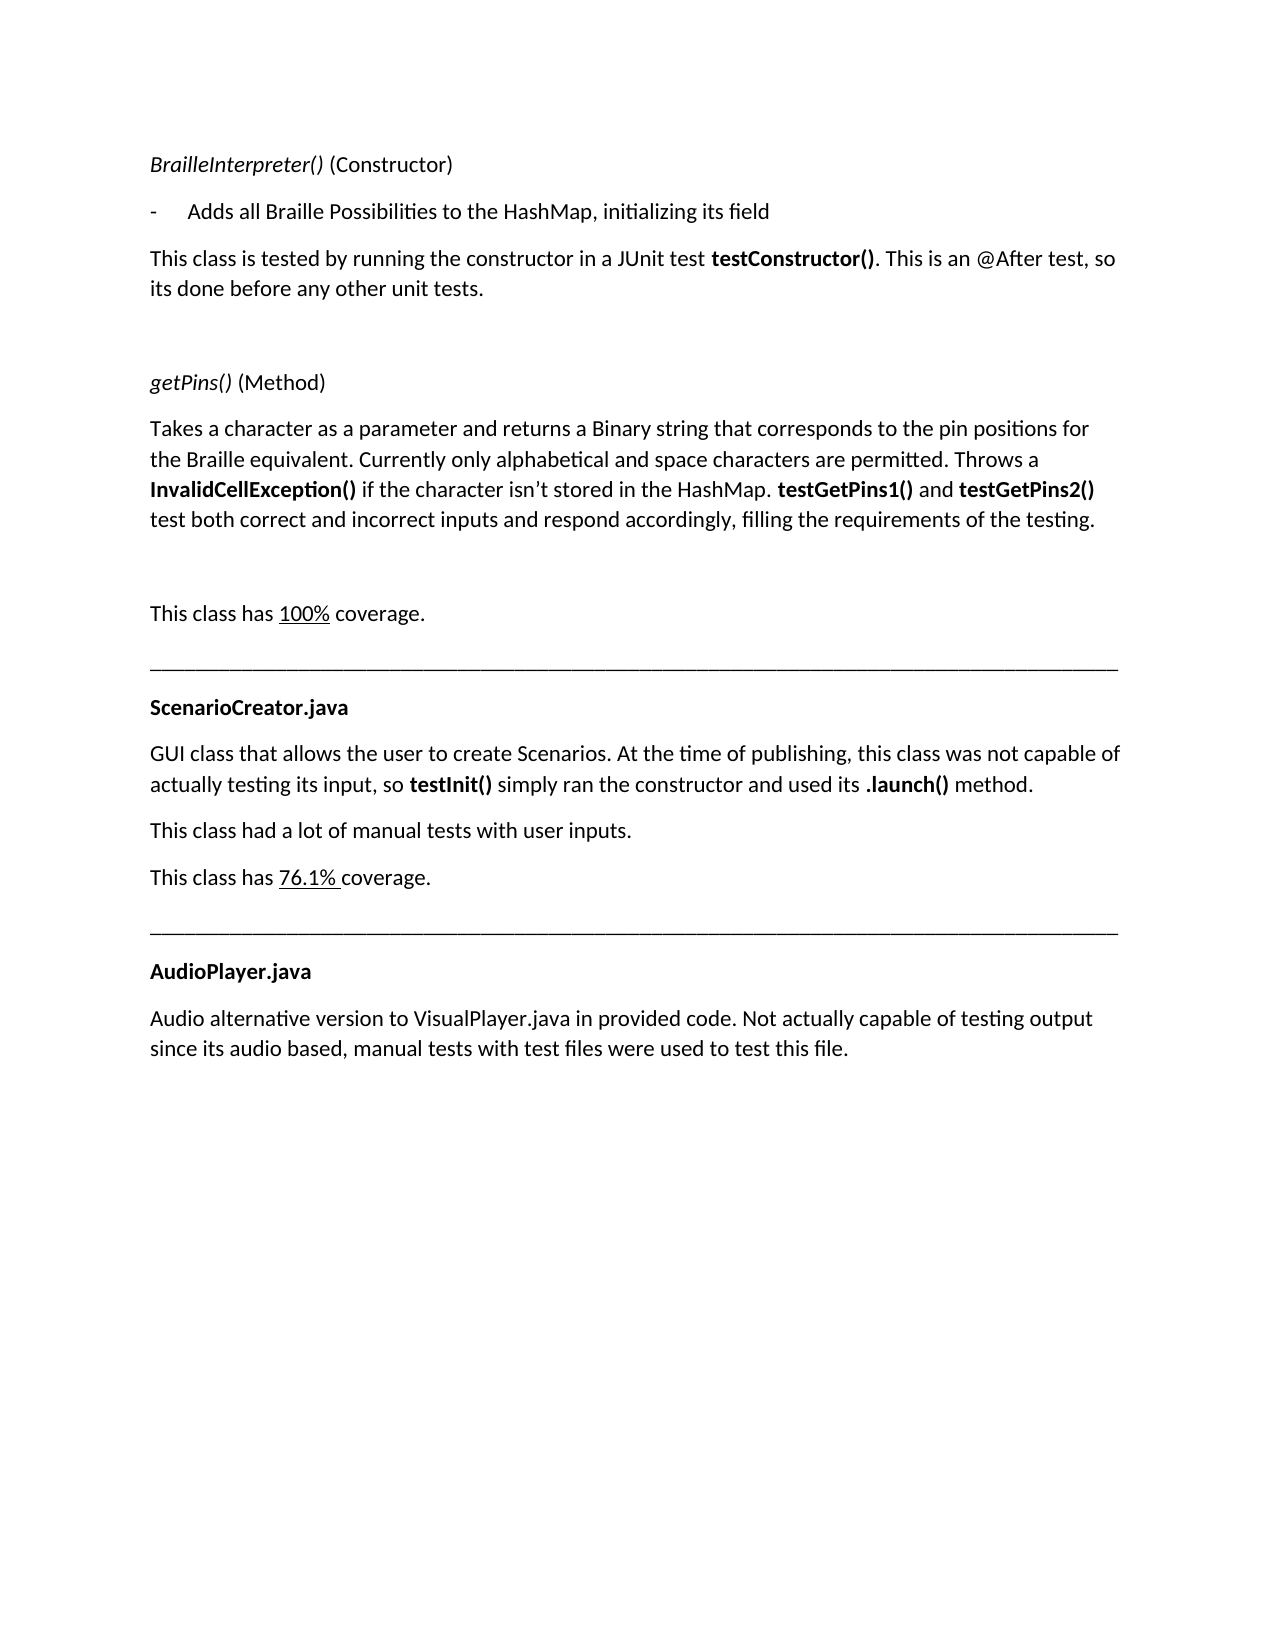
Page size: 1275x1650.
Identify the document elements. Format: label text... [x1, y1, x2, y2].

text This class had a lot of manual tests with user inputs. [150, 817, 1125, 845]
text BrailleInterpreter() (Constructor) [150, 150, 1125, 178]
text getPins() (Method) [150, 368, 1125, 396]
text _____________________________________________________________________________________ [150, 910, 1125, 938]
text This class is tested by running the constructor in a JUnit test testConstructor(). This is an @After test, so its done before any other unit tests. [150, 244, 1125, 302]
text Audio alternative version to VisualPlayer.java in provided code. Not actually capable of testing output since its audio based, manual tests with test files were used to test this file. [150, 1004, 1125, 1062]
text ScenarioCreator.java [150, 693, 1125, 721]
text AudioPlayer.java [150, 957, 1125, 985]
list Adds all Braille Possibilities to the HashMap, initializing its field [150, 197, 1125, 225]
text _____________________________________________________________________________________ [150, 646, 1125, 674]
text This class has 100% coverage. [150, 599, 1125, 627]
text This class has 76.1% coverage. [150, 863, 1125, 892]
text GUI class that allows the user to create Scenarios. At the time of publishing, this class was not capable of actually testing its input, so testInit() simply ran the constructor and used its .launch() method. [150, 739, 1125, 798]
text Takes a character as a parameter and returns a Binary string that corresponds to the pin positions for the Braille equivalent. Currently only alphabetical and space characters are permitted. Throws a InvalidCellException() if the character isn’t stored in the HashMap. testGetPins1() and testGetPins2() test both correct and incorrect inputs and respond accordingly, filling the requirements of the testing. [150, 414, 1125, 533]
